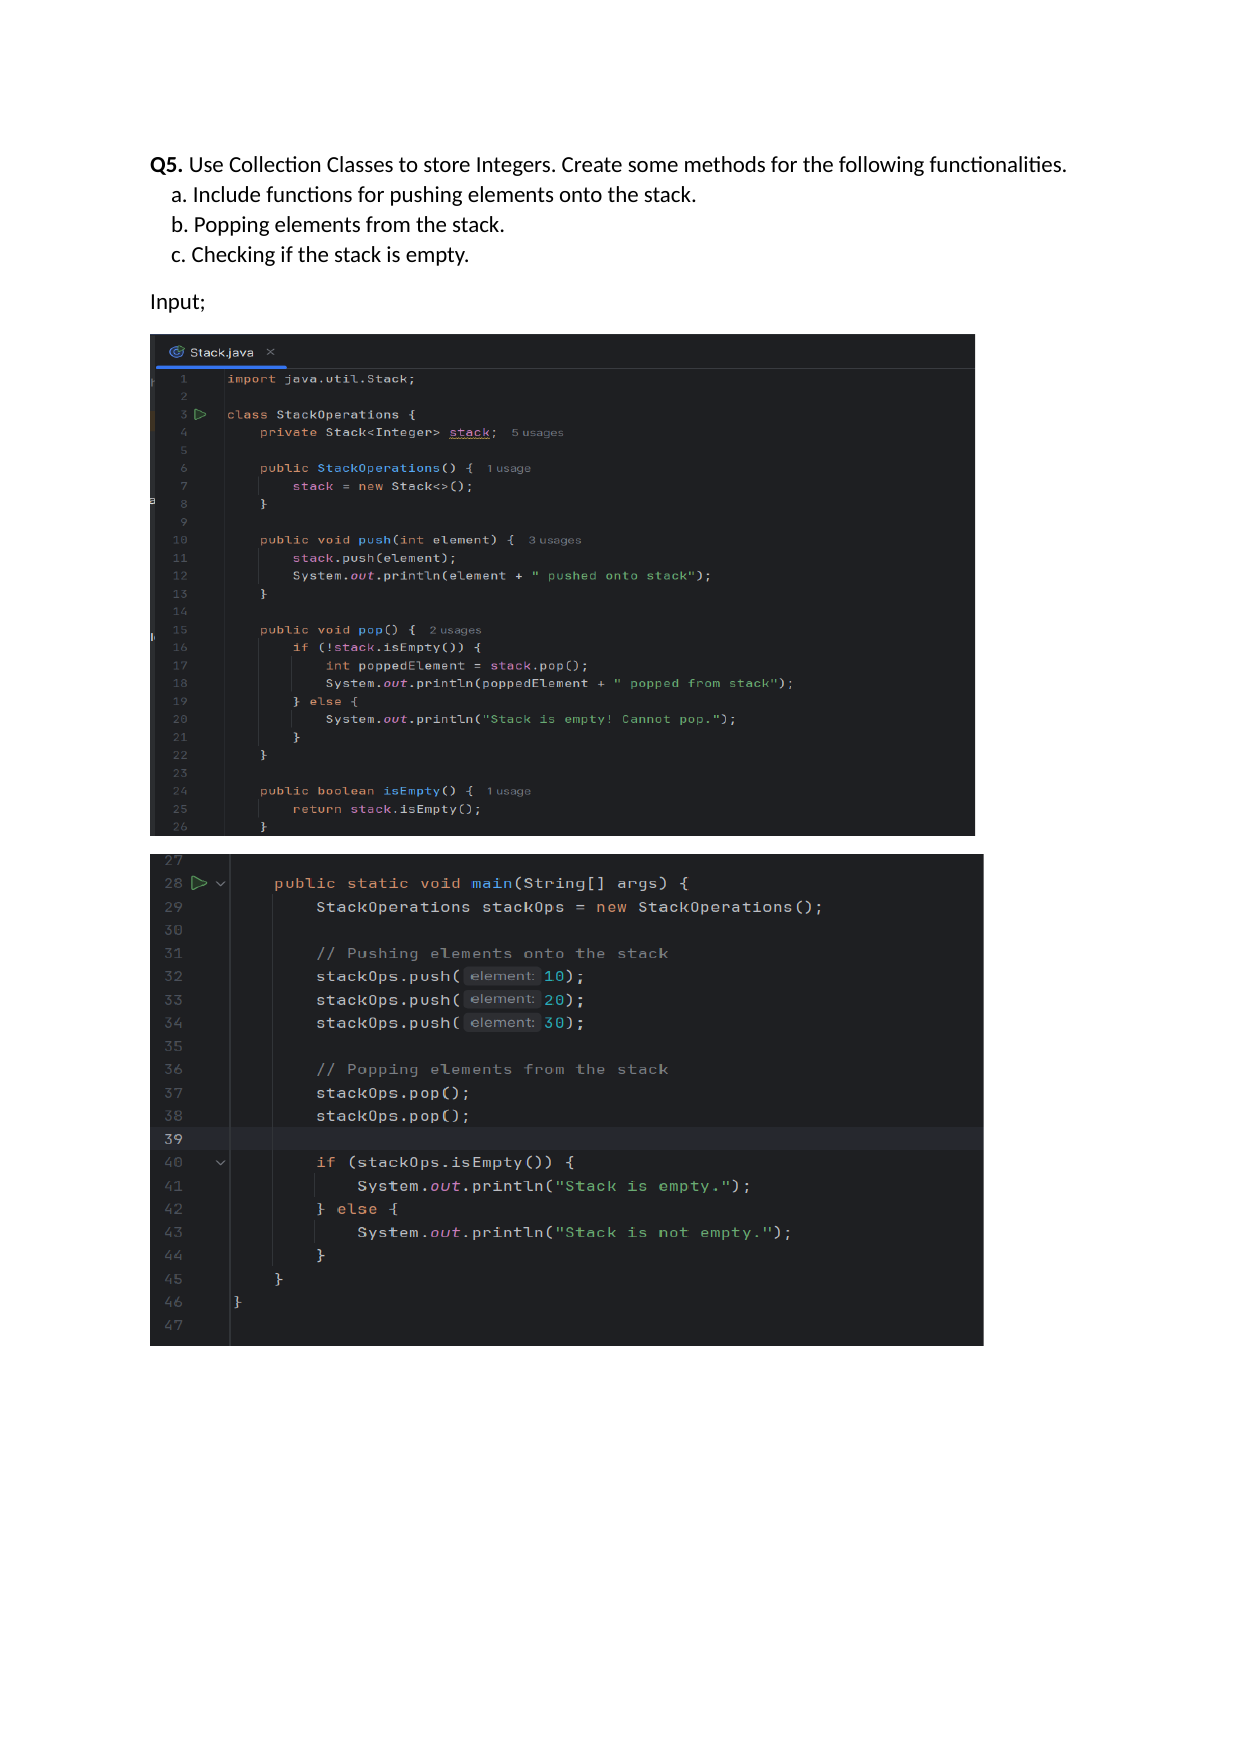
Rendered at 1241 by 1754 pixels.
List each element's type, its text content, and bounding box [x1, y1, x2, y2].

text Q5. Use Collection Classes to store Integers. Create some methods for the following functionalities. a. Include functions for pushing elements onto the stack. b. Popping elements from the stack. c. Checking if the stack is empty. [150, 150, 1090, 269]
picture [150, 334, 976, 836]
picture [150, 854, 984, 1346]
text Input; [150, 287, 1090, 316]
